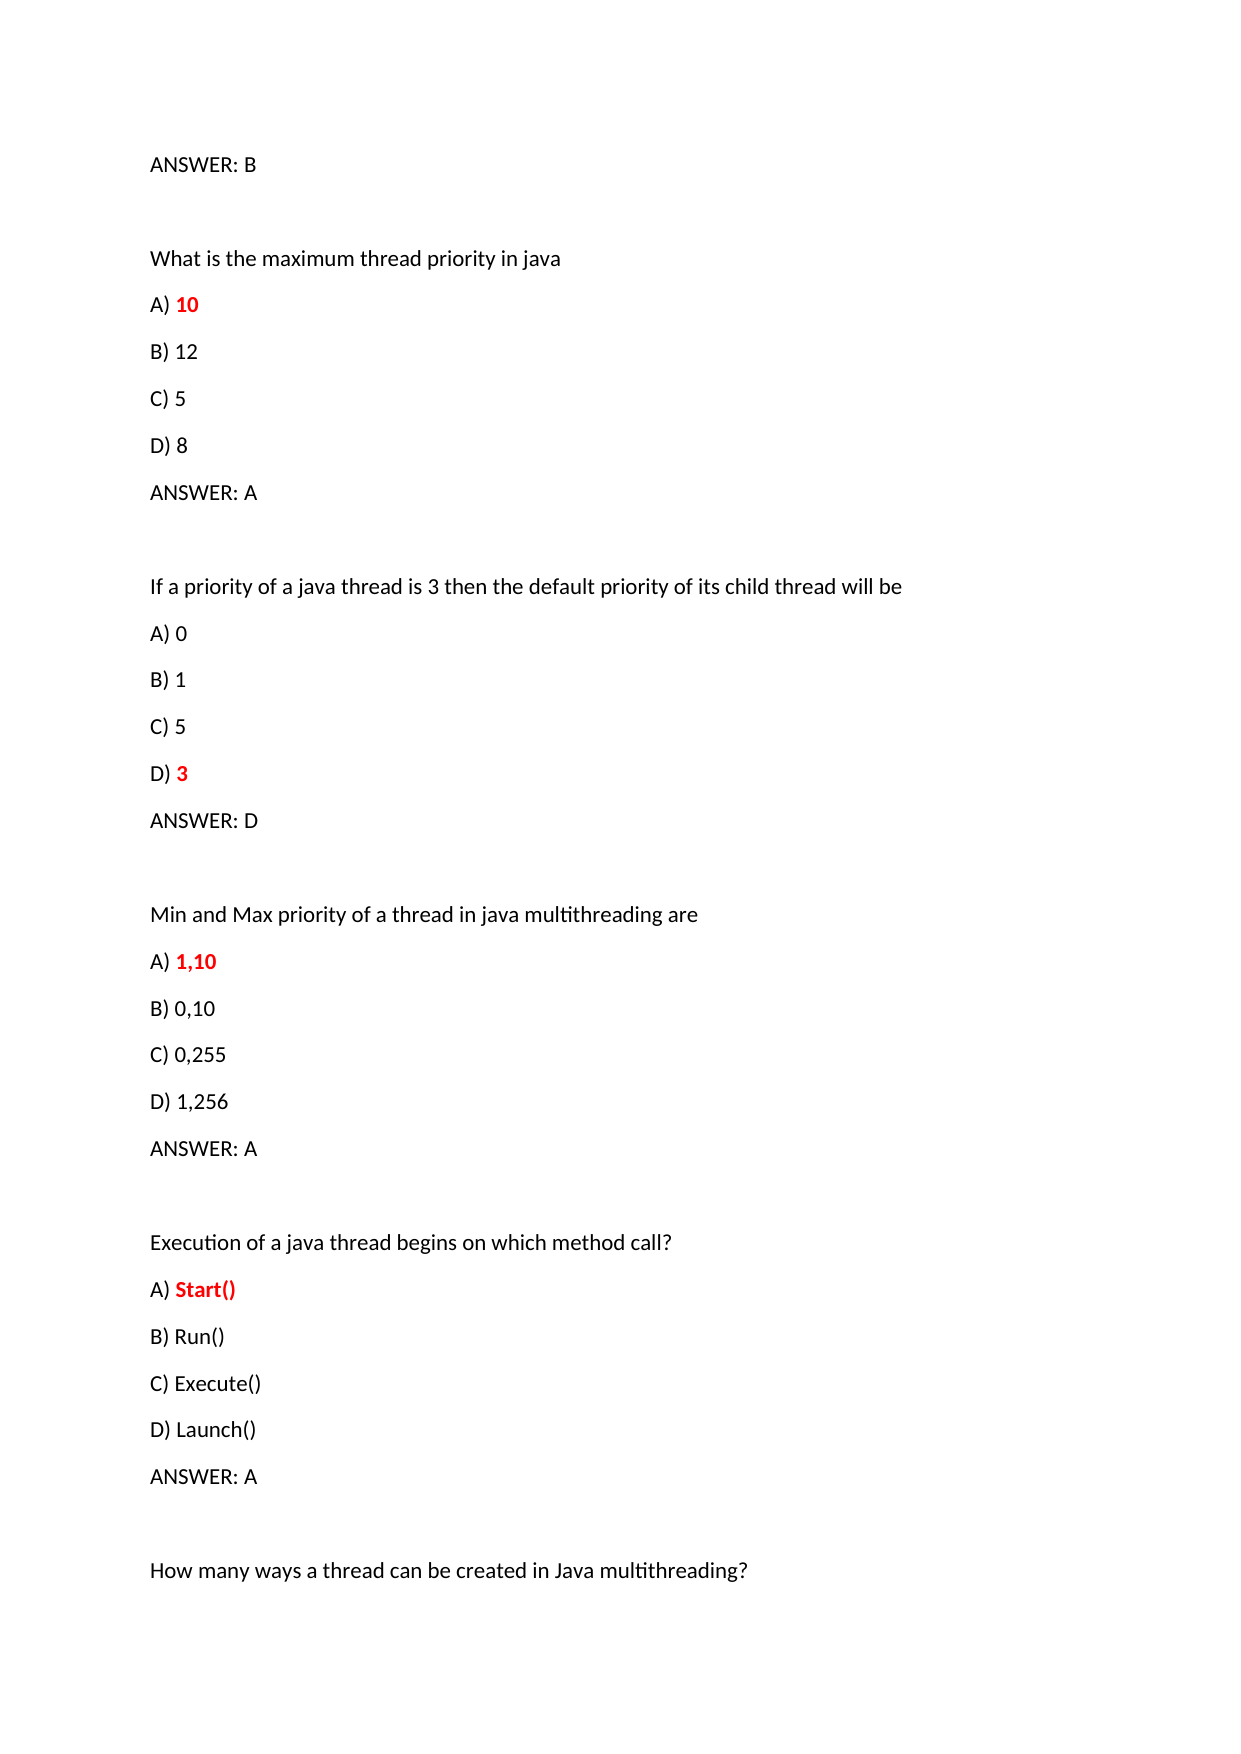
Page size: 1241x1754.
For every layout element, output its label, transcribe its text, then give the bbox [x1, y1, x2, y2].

text ANSWER: A [150, 1462, 1090, 1491]
text C) 5 [150, 712, 1090, 741]
text If a priority of a java thread is 3 then the default priority of its child thread will be [150, 572, 1090, 600]
text Min and Max priority of a thread in java multithreading are [150, 900, 1090, 928]
text What is the maximum thread priority in java [150, 244, 1090, 272]
text C) 0,255 [150, 1041, 1090, 1069]
text C) Execute() [150, 1369, 1090, 1397]
text ANSWER: A [150, 478, 1090, 506]
text B) 0,10 [150, 994, 1090, 1022]
text D) 1,256 [150, 1087, 1090, 1116]
text C) 5 [150, 384, 1090, 412]
text ANSWER: D [150, 806, 1090, 834]
text D) Launch() [150, 1416, 1090, 1444]
text D) 8 [150, 431, 1090, 459]
text A) 10 [150, 291, 1090, 319]
text Execution of a java thread begins on which method call? [150, 1228, 1090, 1256]
text B) 1 [150, 666, 1090, 694]
text A) 1,10 [150, 947, 1090, 975]
text ANSWER: A [150, 1134, 1090, 1162]
text ANSWER: B [150, 150, 1090, 178]
text B) Run() [150, 1322, 1090, 1350]
text How many ways a thread can be created in Java multithreading? [150, 1556, 1090, 1584]
text A) Start() [150, 1275, 1090, 1303]
text D) 3 [150, 759, 1090, 787]
text B) 12 [150, 337, 1090, 366]
text A) 0 [150, 619, 1090, 647]
